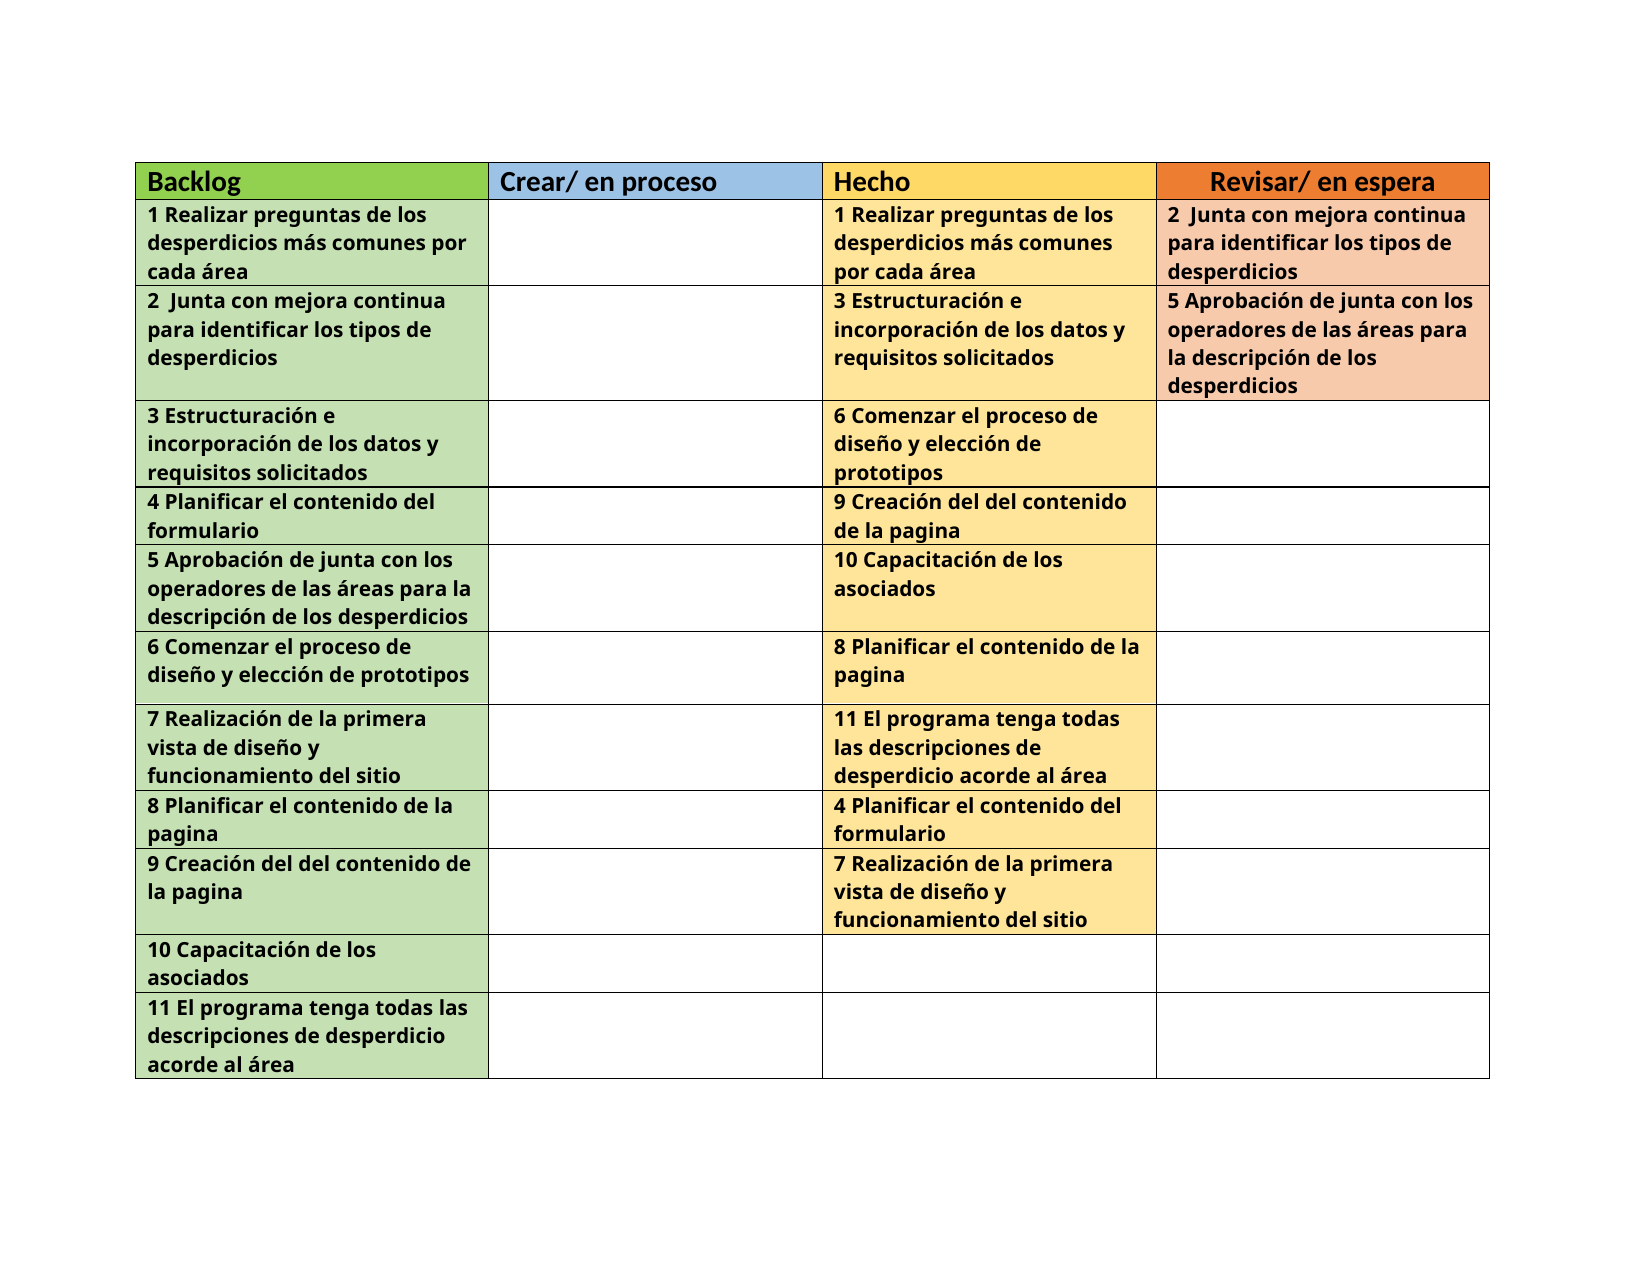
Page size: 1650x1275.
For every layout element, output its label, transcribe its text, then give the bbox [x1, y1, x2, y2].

table_cell 5 Aprobación de junta con los operadores de las áreas para la descripción de los desperdicios [1157, 286, 1489, 400]
table_cell 3 Estructuración e incorporación de los datos y requisitos solicitados [136, 401, 488, 486]
table_cell [823, 993, 1156, 1078]
table_cell [489, 200, 822, 285]
table_cell [489, 545, 822, 631]
table_cell [489, 488, 822, 544]
table_cell [489, 286, 822, 400]
table_header Crear/ en proceso [489, 163, 822, 199]
table_cell 11 El programa tenga todas las descripciones de desperdicio acorde al área [136, 993, 488, 1078]
table_cell 6 Comenzar el proceso de diseño y elección de prototipos [136, 632, 488, 703]
table_cell 8 Planificar el contenido de la pagina [136, 791, 488, 848]
table_cell 3 Estructuración e incorporación de los datos y requisitos solicitados [823, 286, 1156, 400]
table_cell [489, 791, 822, 848]
table_cell [1157, 791, 1489, 848]
table_cell [489, 705, 822, 790]
table_cell [1157, 993, 1489, 1078]
table_cell [1157, 401, 1489, 486]
table_cell [489, 401, 822, 486]
table_cell 10 Capacitación de los asociados [136, 935, 488, 992]
table_cell [1157, 705, 1489, 790]
table_header Revisar/ en espera [1157, 163, 1489, 199]
table_cell [1157, 849, 1489, 934]
table_cell [489, 935, 822, 992]
table_cell [1157, 935, 1489, 992]
table_cell 9 Creación del del contenido de la pagina [136, 849, 488, 934]
table_cell [489, 849, 822, 934]
table_cell 7 Realización de la primera vista de diseño y funcionamiento del sitio [136, 705, 488, 790]
table_cell [1157, 488, 1489, 544]
table_cell 8 Planificar el contenido de la pagina [823, 632, 1156, 703]
table_cell 9 Creación del del contenido de la pagina [823, 488, 1156, 544]
table_cell 5 Aprobación de junta con los operadores de las áreas para la descripción de los desperdicios [136, 545, 488, 631]
table_cell 2 Junta con mejora continua para identificar los tipos de desperdicios [136, 286, 488, 400]
table_cell 1 Realizar preguntas de los desperdicios más comunes por cada área [136, 200, 488, 285]
table_cell 10 Capacitación de los asociados [823, 545, 1156, 631]
table_cell 4 Planificar el contenido del formulario [136, 488, 488, 544]
table_cell [489, 993, 822, 1078]
table_header Backlog [136, 163, 488, 199]
table_cell 2 Junta con mejora continua para identificar los tipos de desperdicios [1157, 200, 1489, 285]
table_cell 11 El programa tenga todas las descripciones de desperdicio acorde al área [823, 705, 1156, 790]
table_cell [823, 935, 1156, 992]
table_cell [489, 632, 822, 703]
table_cell [1157, 632, 1489, 703]
table_cell 4 Planificar el contenido del formulario [823, 791, 1156, 848]
table_cell 6 Comenzar el proceso de diseño y elección de prototipos [823, 401, 1156, 486]
table_cell 7 Realización de la primera vista de diseño y funcionamiento del sitio [823, 849, 1156, 934]
table_cell [1157, 545, 1489, 631]
table_header Hecho [823, 163, 1156, 199]
table_cell 1 Realizar preguntas de los desperdicios más comunes por cada área [823, 200, 1156, 285]
